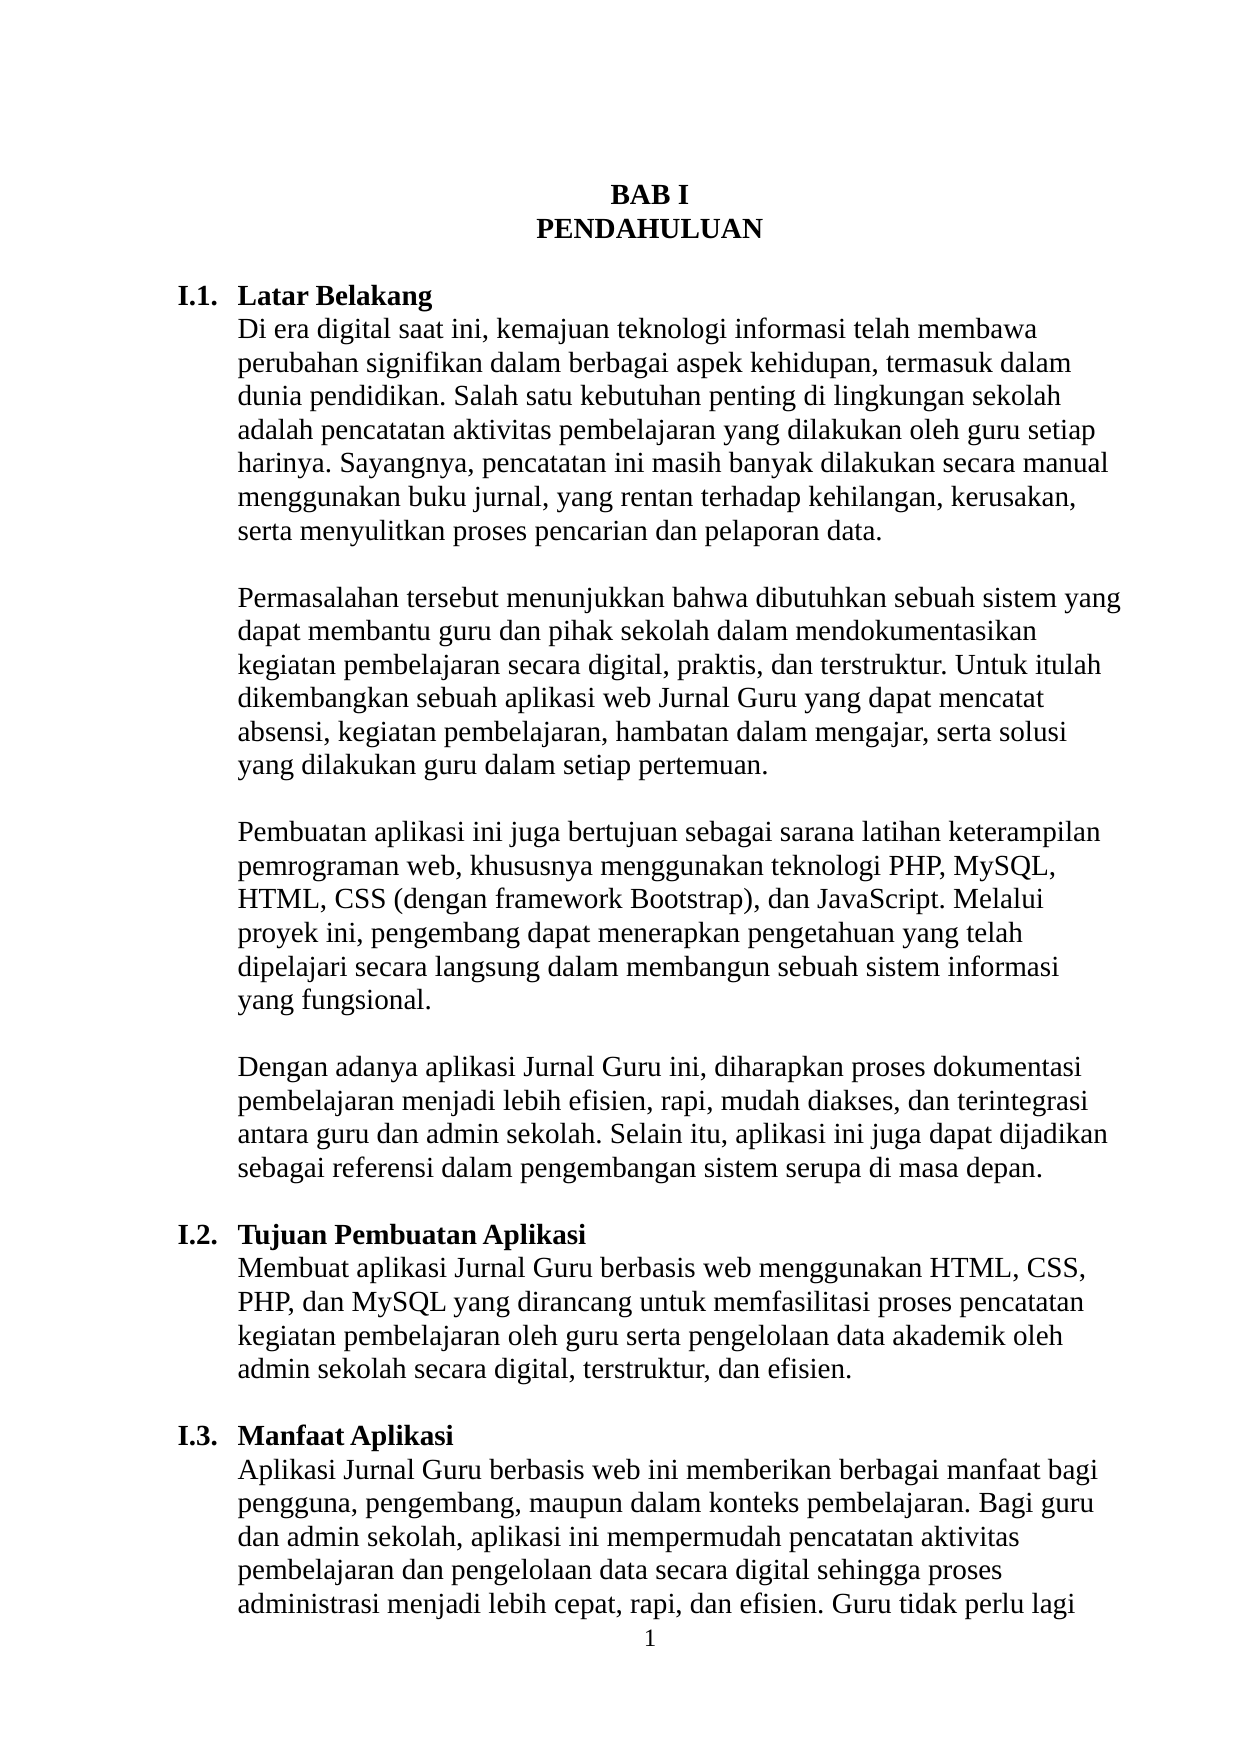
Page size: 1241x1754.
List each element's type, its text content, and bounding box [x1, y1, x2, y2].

subtitle Latar Belakang [177, 278, 1122, 311]
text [237, 1452, 1122, 1619]
text Permasalahan tersebut menunjukkan bahwa dibutuhkan sebuah sistem yang dapat membantu guru dan pihak sekolah dalam mendokumentasikan kegiatan pembelajaran secara digital, praktis, dan terstruktur. Untuk itulah dikembangkan sebuah aplikasi web Jurnal Guru yang dapat mencatat absensi, kegiatan pembelajaran, hambatan dalam mengajar, serta solusi yang dilakukan guru dalam setiap pertemuan. [237, 580, 1122, 781]
text Pembuatan aplikasi ini juga bertujuan sebagai sarana latihan keterampilan pemrograman web, khususnya menggunakan teknologi PHP, MySQL, HTML, CSS (dengan framework Bootstrap), dan JavaScript. Melalui proyek ini, pengembang dapat menerapkan pengetahuan yang telah dipelajari secara langsung dalam membangun sebuah sistem informasi yang fungsional. [237, 814, 1122, 1016]
text Di era digital saat ini, kemajuan teknologi informasi telah membawa perubahan signifikan dalam berbagai aspek kehidupan, termasuk dalam dunia pendidikan. Salah satu kebutuhan penting di lingkungan sekolah adalah pencatatan aktivitas pembelajaran yang dilakukan oleh guru setiap harinya. Sayangnya, pencatatan ini masih banyak dilakukan secara manual menggunakan buku jurnal, yang rentan terhadap kehilangan, kerusakan, serta menyulitkan proses pencarian dan pelaporan data. [237, 311, 1122, 546]
text Membuat aplikasi Jurnal Guru berbasis web menggunakan HTML, CSS, PHP, dan MySQL yang dirancang untuk memfasilitasi proses pencatatan kegiatan pembelajaran oleh guru serta pengelolaan data akademik oleh admin sekolah secara digital, terstruktur, dan efisien. [237, 1251, 1122, 1385]
text Dengan adanya aplikasi Jurnal Guru ini, diharapkan proses dokumentasi pembelajaran menjadi lebih efisien, rapi, mudah diakses, dan terintegrasi antara guru dan admin sekolah. Selain itu, aplikasi ini juga dapat dijadikan sebagai referensi dalam pengembangan sistem serupa di masa depan. [237, 1049, 1122, 1183]
subtitle Tujuan Pembuatan Aplikasi [177, 1217, 1122, 1251]
subtitle Manfaat Aplikasi [177, 1418, 1122, 1452]
subtitle PENDAHULUAN [177, 177, 1122, 244]
